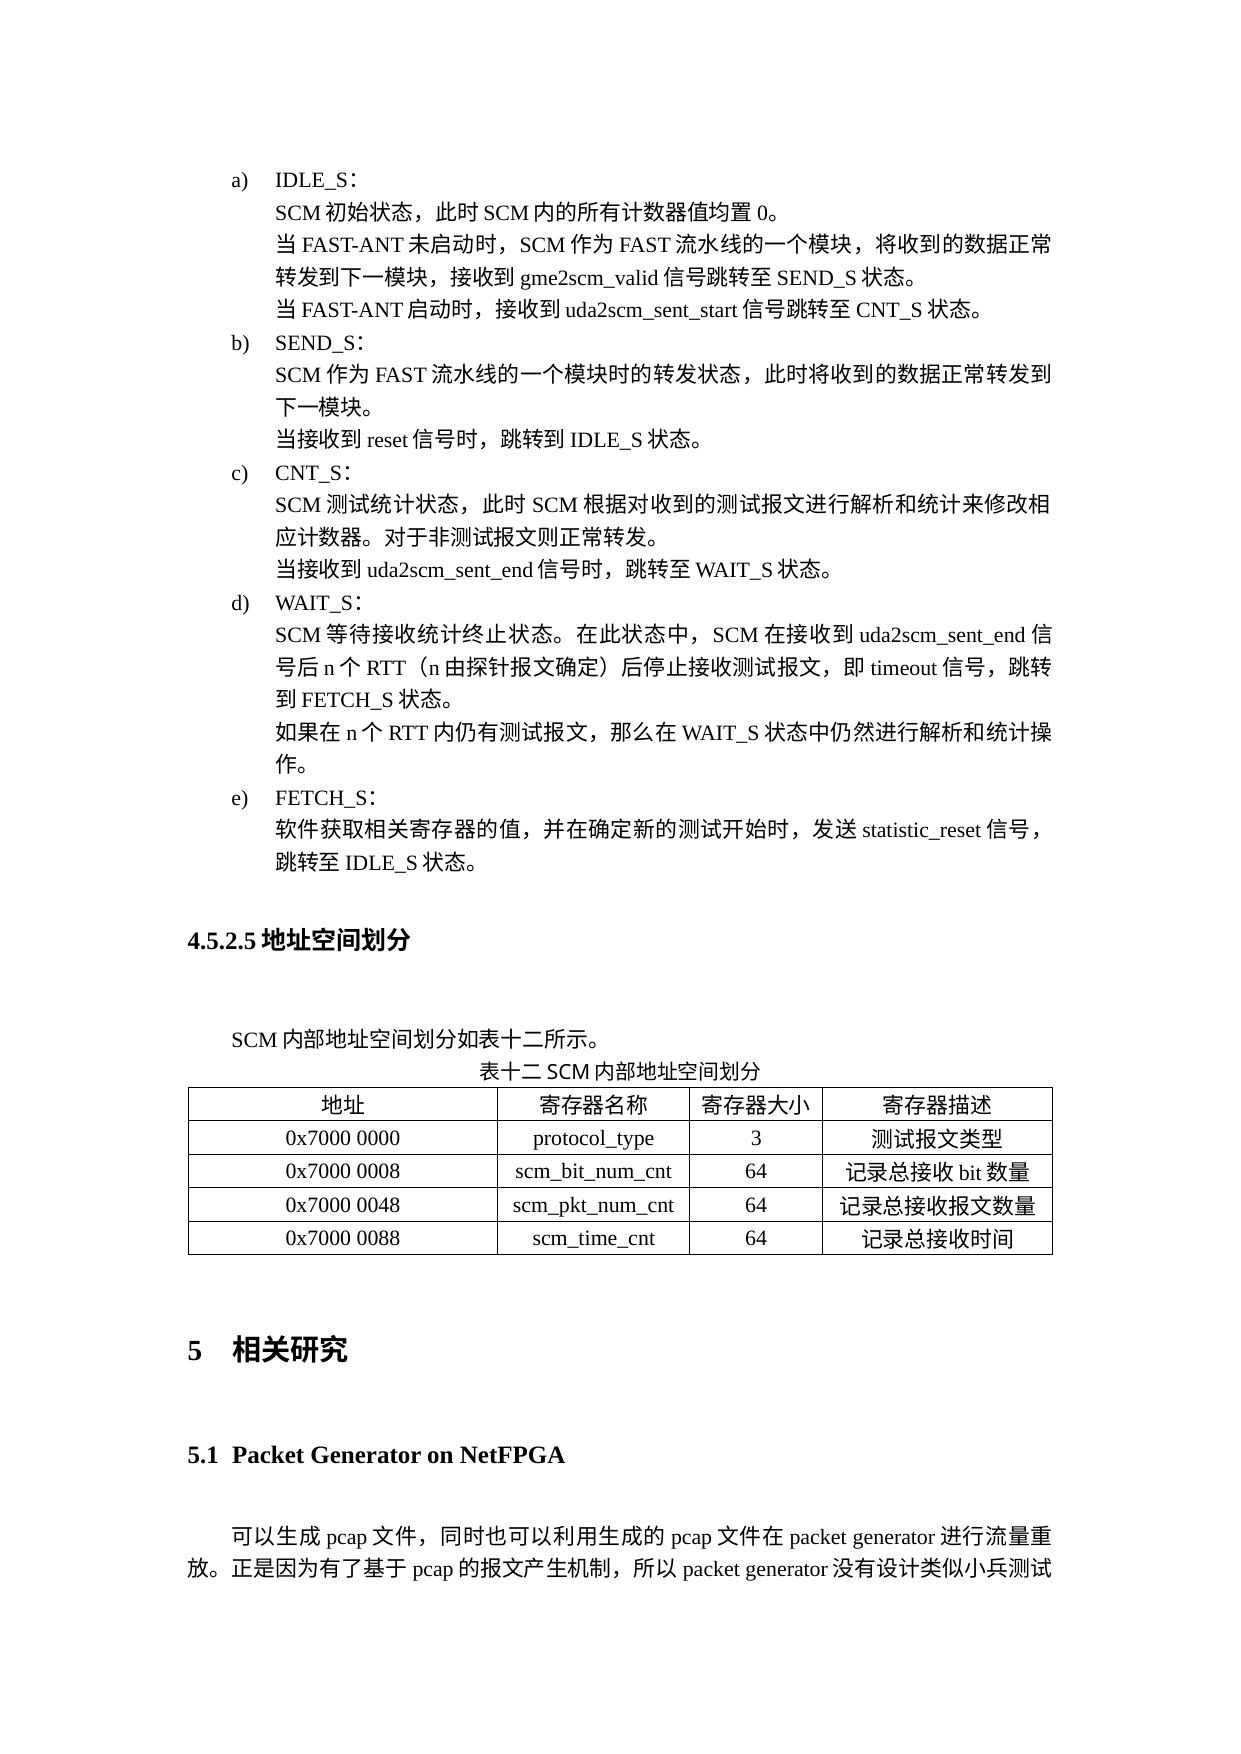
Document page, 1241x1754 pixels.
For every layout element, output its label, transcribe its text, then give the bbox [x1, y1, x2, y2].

table_cell 0x7000 0000 [189, 1121, 497, 1154]
subtitle 相关研究 [187, 1315, 1053, 1380]
table_header 寄存器大小 [690, 1088, 822, 1120]
table_cell 0x7000 0088 [189, 1222, 497, 1254]
list CNT_S： [231, 454, 1053, 487]
table_cell 64 [690, 1222, 822, 1254]
text SCM内部地址空间划分如表十二所示。 [187, 1022, 1053, 1054]
list WAIT_S： [231, 584, 1053, 617]
table_cell 64 [690, 1155, 822, 1187]
table_cell 测试报文类型 [823, 1121, 1052, 1154]
table_cell scm_time_cnt [498, 1222, 689, 1254]
table_cell 64 [690, 1188, 822, 1221]
text SCM初始状态，此时SCM内的所有计数器值均置0。 [275, 194, 1053, 227]
table_cell 记录总接收报文数量 [823, 1188, 1052, 1221]
table_header 寄存器描述 [823, 1088, 1052, 1120]
text SCM等待接收统计终止状态。在此状态中，SCM在接收到uda2scm_sent_end信号后n个RTT（n由探针报文确定）后停止接收测试报文，即timeout信号，跳转到FETCH_S状态。 [275, 617, 1053, 714]
table_header 寄存器名称 [498, 1088, 689, 1120]
text 表十二 SCM内部地址空间划分 [187, 1054, 1053, 1087]
text 当FAST-ANT启动时，接收到uda2scm_sent_start信号跳转至CNT_S状态。 [275, 292, 1053, 324]
table_cell 0x7000 0048 [189, 1188, 497, 1221]
text SCM作为FAST流水线的一个模块时的转发状态，此时将收到的数据正常转发到下一模块。 [275, 357, 1053, 422]
table_cell 记录总接收bit数量 [823, 1155, 1052, 1187]
table_header 地址 [189, 1088, 497, 1120]
list IDLE_S： [231, 162, 1053, 194]
text 软件获取相关寄存器的值，并在确定新的测试开始时，发送statistic_reset信号，跳转至IDLE_S状态。 [275, 812, 1053, 877]
text 当接收到reset信号时，跳转到IDLE_S状态。 [275, 422, 1053, 454]
text SCM测试统计状态，此时SCM根据对收到的测试报文进行解析和统计来修改相应计数器。对于非测试报文则正常转发。 [275, 487, 1053, 552]
table_cell scm_bit_num_cnt [498, 1155, 689, 1187]
table_cell 记录总接收时间 [823, 1222, 1052, 1254]
list SEND_S： [231, 324, 1053, 357]
subtitle Packet Generator on NetFPGA [187, 1438, 1053, 1470]
table_cell 3 [690, 1121, 822, 1154]
text 如果在n个RTT内仍有测试报文，那么在WAIT_S状态中仍然进行解析和统计操作。 [275, 714, 1053, 779]
list FETCH_S： [231, 779, 1053, 812]
subtitle 4.5.2.5地址空间划分 [187, 906, 1053, 971]
table_cell 0x7000 0008 [189, 1155, 497, 1187]
text 当接收到uda2scm_sent_end信号时，跳转至WAIT_S状态。 [275, 552, 1053, 584]
text 当FAST-ANT未启动时，SCM作为FAST流水线的一个模块，将收到的数据正常转发到下一模块，接收到gme2scm_valid信号跳转至SEND_S状态。 [275, 227, 1053, 292]
table_cell scm_pkt_num_cnt [498, 1188, 689, 1221]
table_cell protocol_type [498, 1121, 689, 1154]
